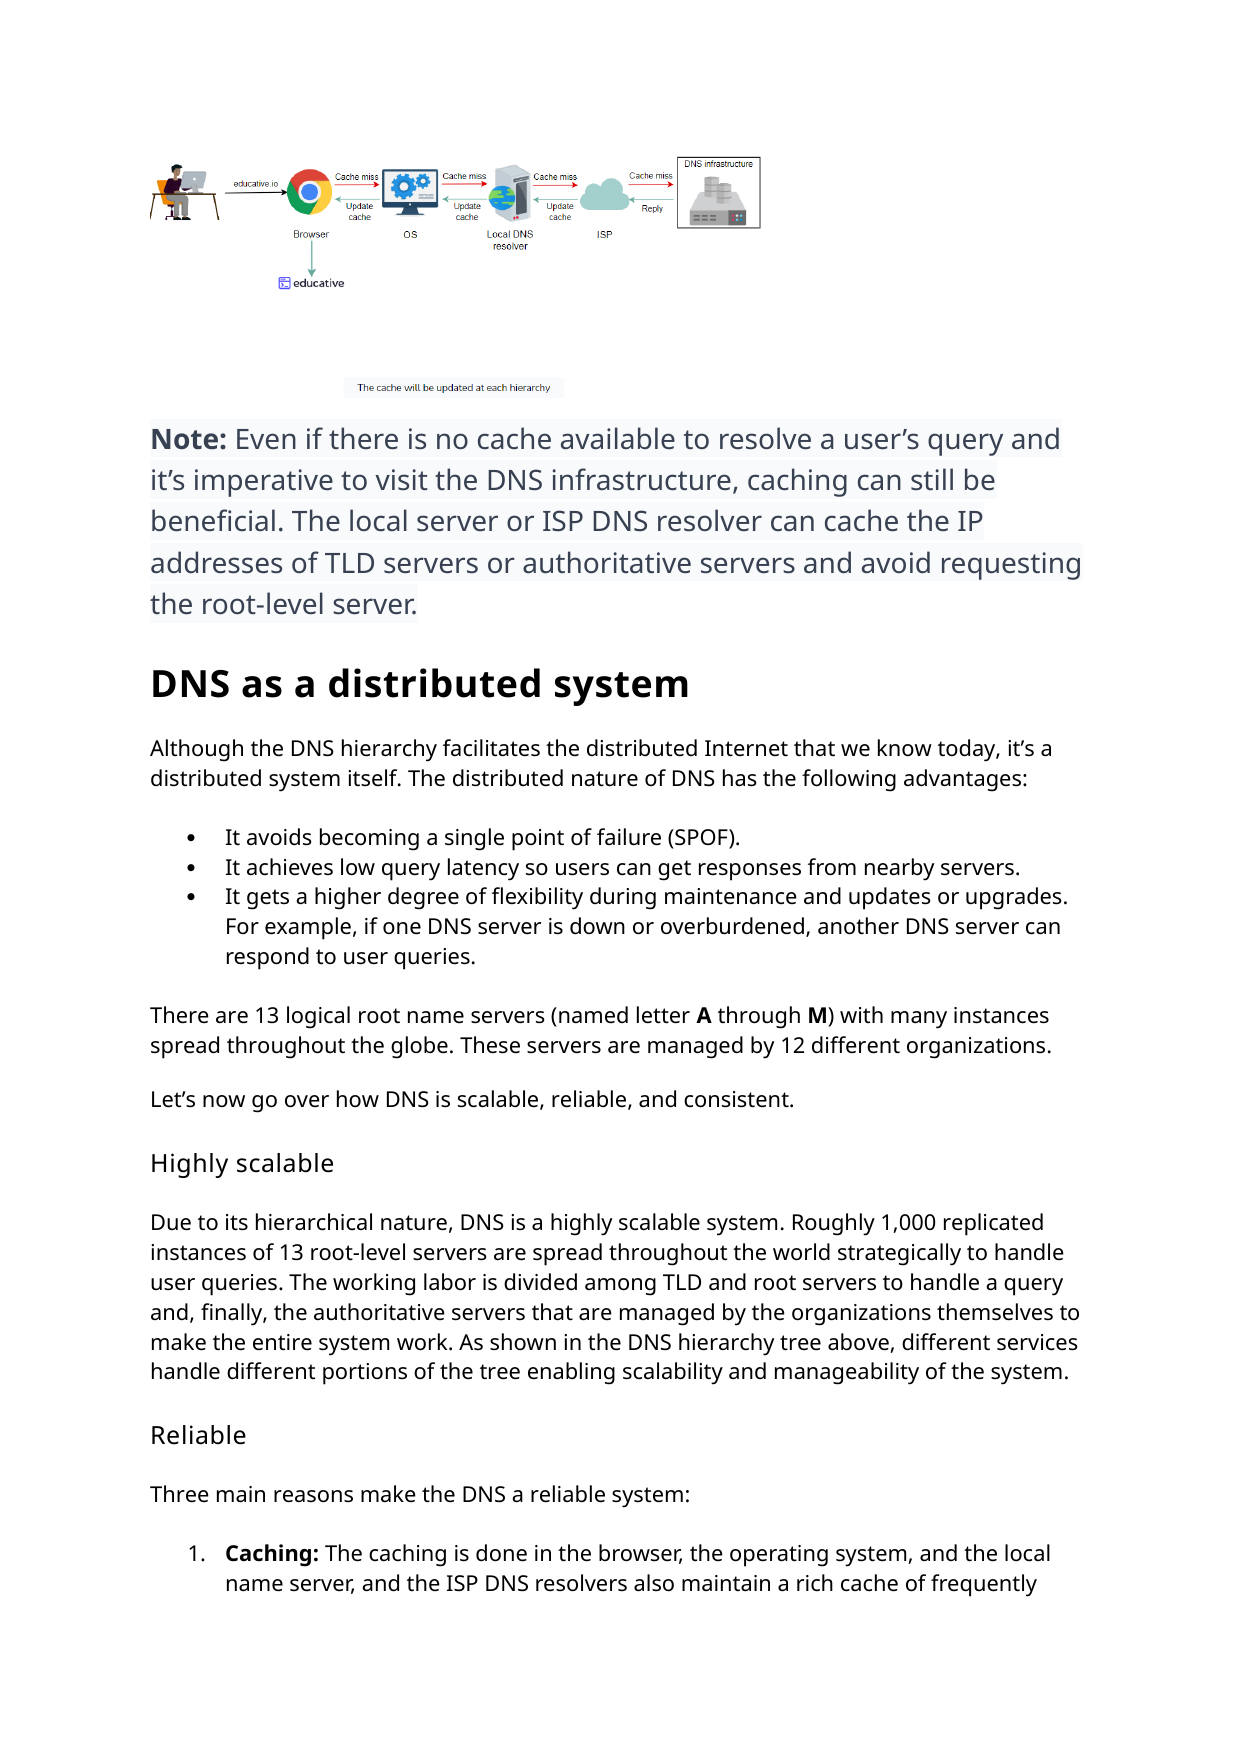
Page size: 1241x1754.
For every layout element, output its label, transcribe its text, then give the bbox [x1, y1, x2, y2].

subtitle Highly scalable [150, 1146, 1090, 1179]
subtitle Reliable [150, 1417, 1090, 1451]
text Due to its hierarchical nature, DNS is a highly scalable system. Roughly 1,000 replicated instances of 13 root-level servers are spread throughout the world strategically to handle user queries. The working labor is divided among TLD and root servers to handle a query and, finally, the authoritative servers that are managed by the organizations themselves to make the entire system work. As shown in the DNS hierarchy tree above, different services handle different portions of the tree enabling scalability and manageability of the system. [150, 1207, 1090, 1386]
text There are 13 logical root name servers (named letter A through M) with many instances spread throughout the globe. These servers are managed by 12 different organizations. [150, 1000, 1090, 1059]
text Let’s now go over how DNS is scalable, reliable, and consistent. [150, 1084, 1090, 1114]
text Note: Even if there is no cache available to resolve a user’s query and it’s imperative to visit the DNS infrastructure, caching can still be beneficial. The local server or ISP DNS resolver can cache the IP addresses of TLD servers or authoritative servers and avoid requesting the root-level server. [150, 419, 1090, 623]
picture [150, 150, 764, 401]
list It achieves low query latency so users can get responses from nearby servers. [187, 852, 1090, 881]
list It gets a higher degree of flexibility during maintenance and updates or upgrades. For example, if one DNS server is down or overburdened, another DNS server can respond to user queries. [187, 881, 1090, 971]
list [187, 1538, 1090, 1598]
subtitle DNS as a distributed system [150, 657, 1090, 708]
text Although the DNS hierarchy facilitates the distributed Internet that we know today, it’s a distributed system itself. The distributed nature of DNS has the following advantages: [150, 733, 1090, 793]
list It avoids becoming a single point of failure (SPOF). [187, 822, 1090, 852]
text Three main reasons make the DNS a reliable system: [150, 1479, 1090, 1509]
